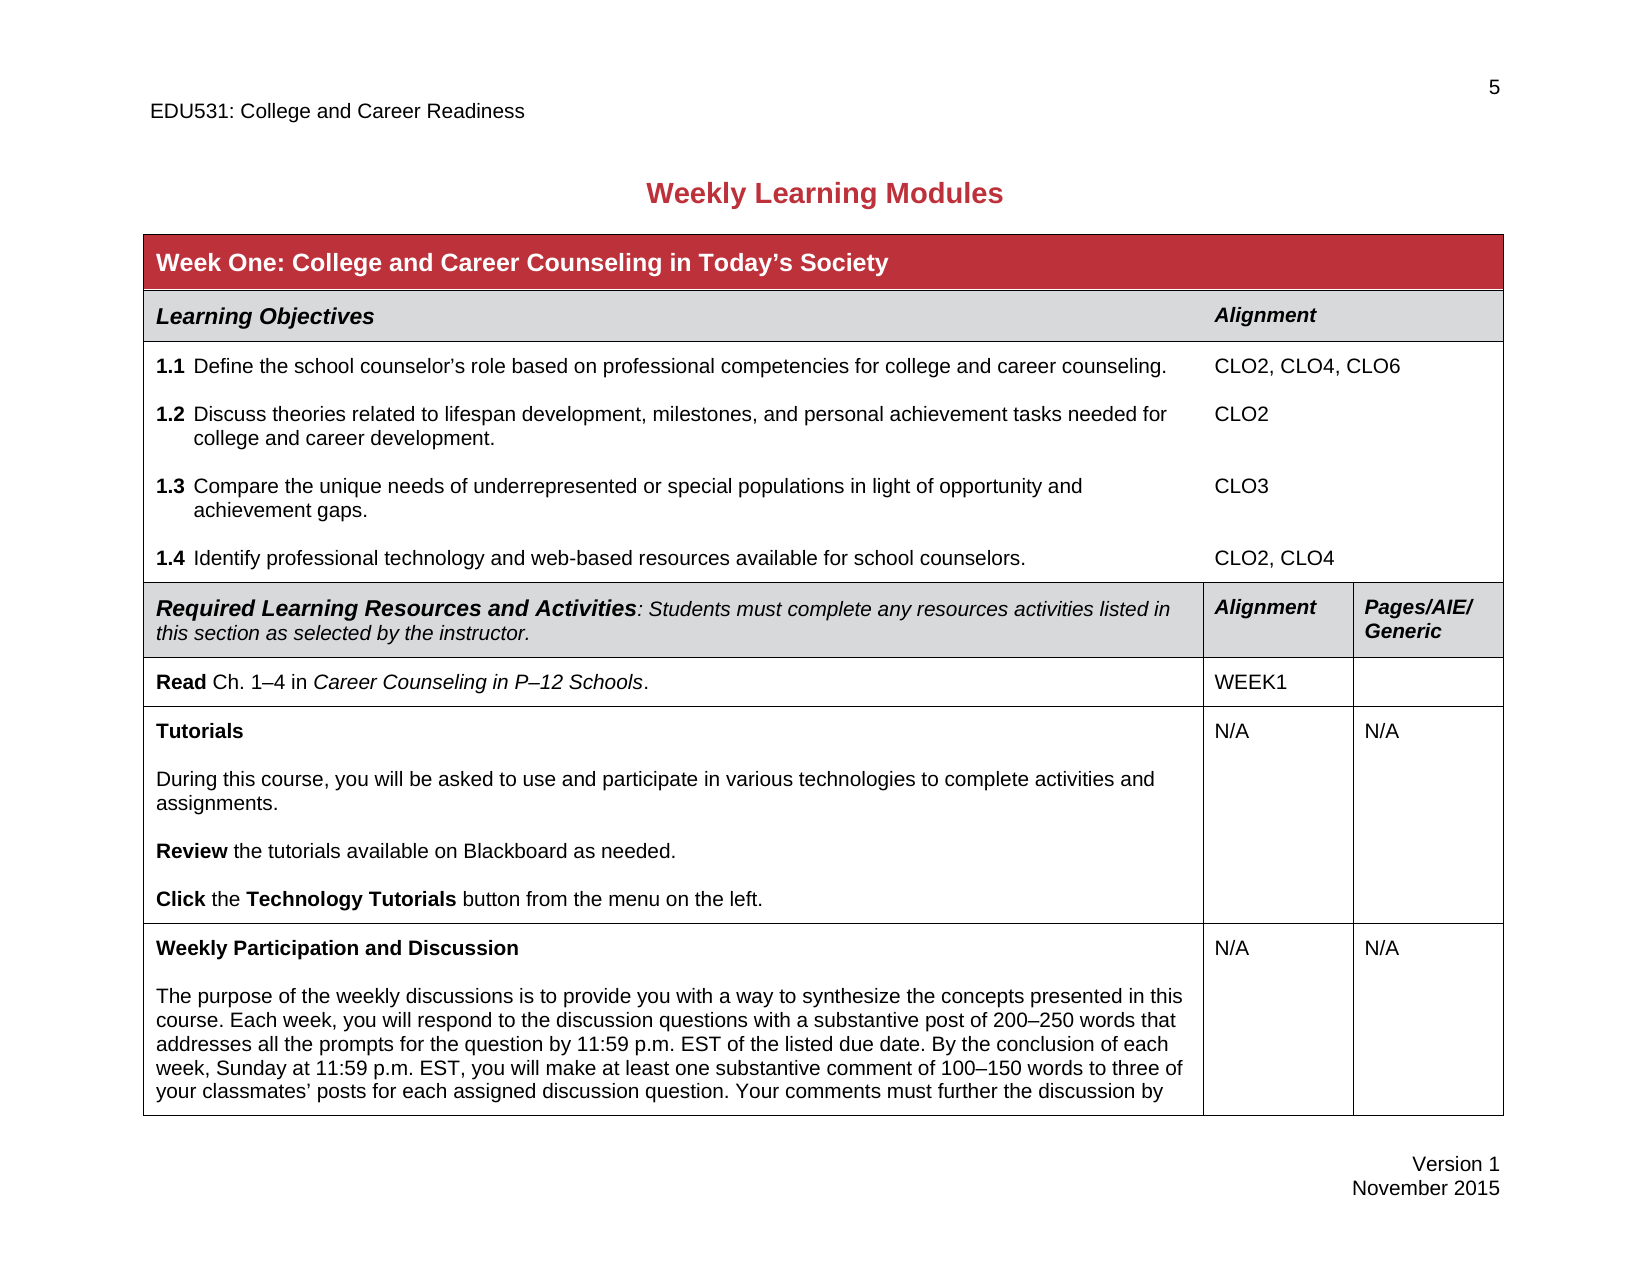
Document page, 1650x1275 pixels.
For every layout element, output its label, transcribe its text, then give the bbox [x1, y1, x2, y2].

table_cell Compare the unique needs of underrepresented or special populations in light of opportunity and achievement gaps. Identify professional technology and web-based resources available for school counselors. [144, 462, 1203, 582]
table_cell Define the school counselor’s role based on professional competencies for college and career counseling. Discuss theories related to lifespan development, milestones, and personal achievement tasks needed for college and career development. [144, 342, 1203, 462]
table_cell Read Ch. 1–4 in Career Counseling in P–12 Schools. [144, 658, 1203, 706]
table_cell Learning Objectives [144, 291, 1203, 341]
table_header Week One: College and Career Counseling in Today’s Society [144, 235, 1203, 289]
table_cell CLO2, CLO4, CLO6 CLO2 [1203, 342, 1503, 462]
table_cell CLO3 CLO2, CLO4 [1203, 462, 1503, 582]
subtitle Weekly Learning Modules [150, 176, 1500, 210]
table_cell N/A [1354, 924, 1503, 1115]
table_cell Alignment [1203, 291, 1503, 341]
table_cell N/A [1204, 707, 1353, 922]
table_cell Pages/AIE/ Generic [1354, 583, 1503, 657]
table_cell Tutorials During this course, you will be asked to use and participate in various technologies to complete activities and assignments. Review the tutorials available on Blackboard as needed. Click the Technology Tutorials button from the menu on the left. [144, 707, 1203, 922]
table_cell N/A [1204, 924, 1353, 1115]
table_cell WEEK1 [1204, 658, 1353, 706]
table_header [1203, 235, 1503, 289]
table_cell Alignment [1204, 583, 1353, 657]
table_cell Required Learning Resources and Activities: Students must complete any resources activities listed in this section as selected by the instructor. [144, 583, 1203, 657]
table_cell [144, 924, 1203, 1115]
table_cell [1354, 658, 1503, 706]
table_cell N/A [1354, 707, 1503, 922]
